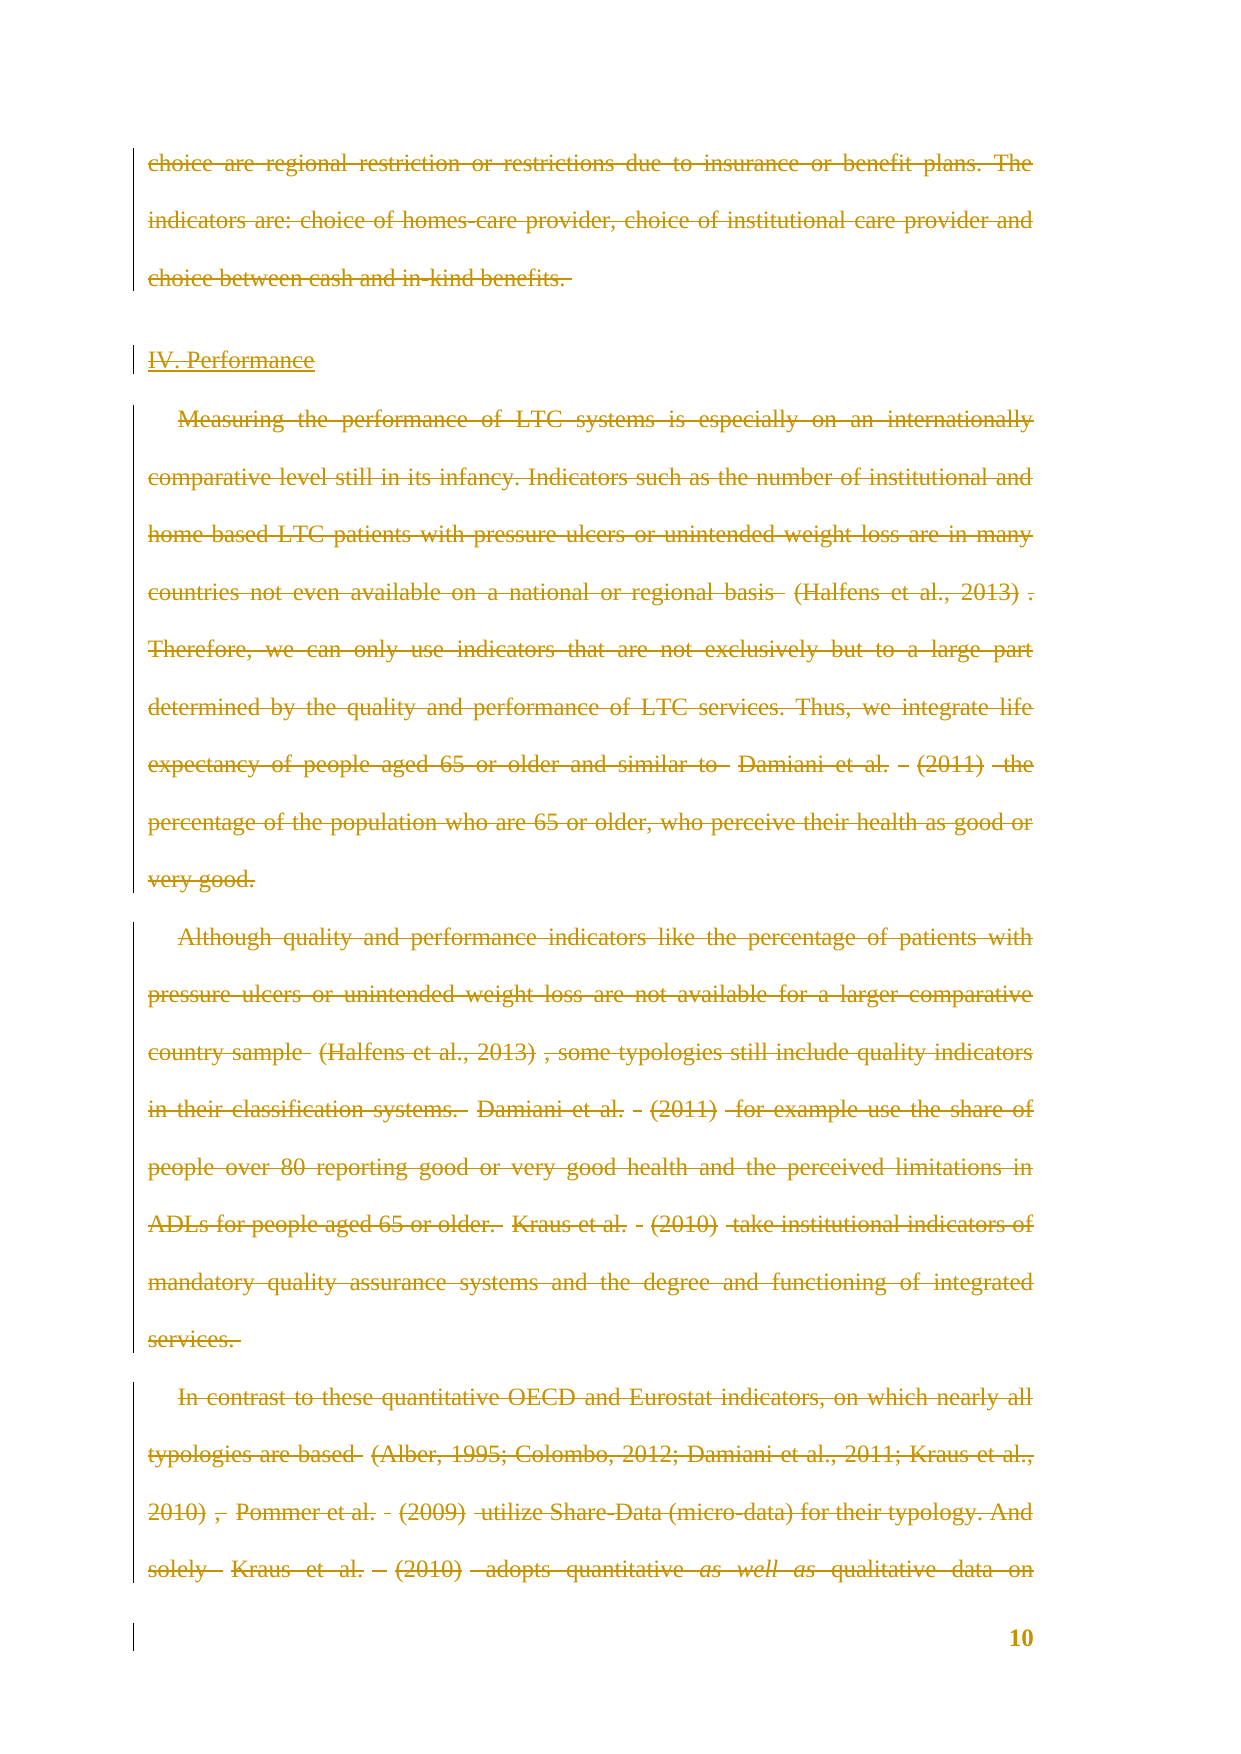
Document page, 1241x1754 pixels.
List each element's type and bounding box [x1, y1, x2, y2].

text [148, 148, 1034, 291]
